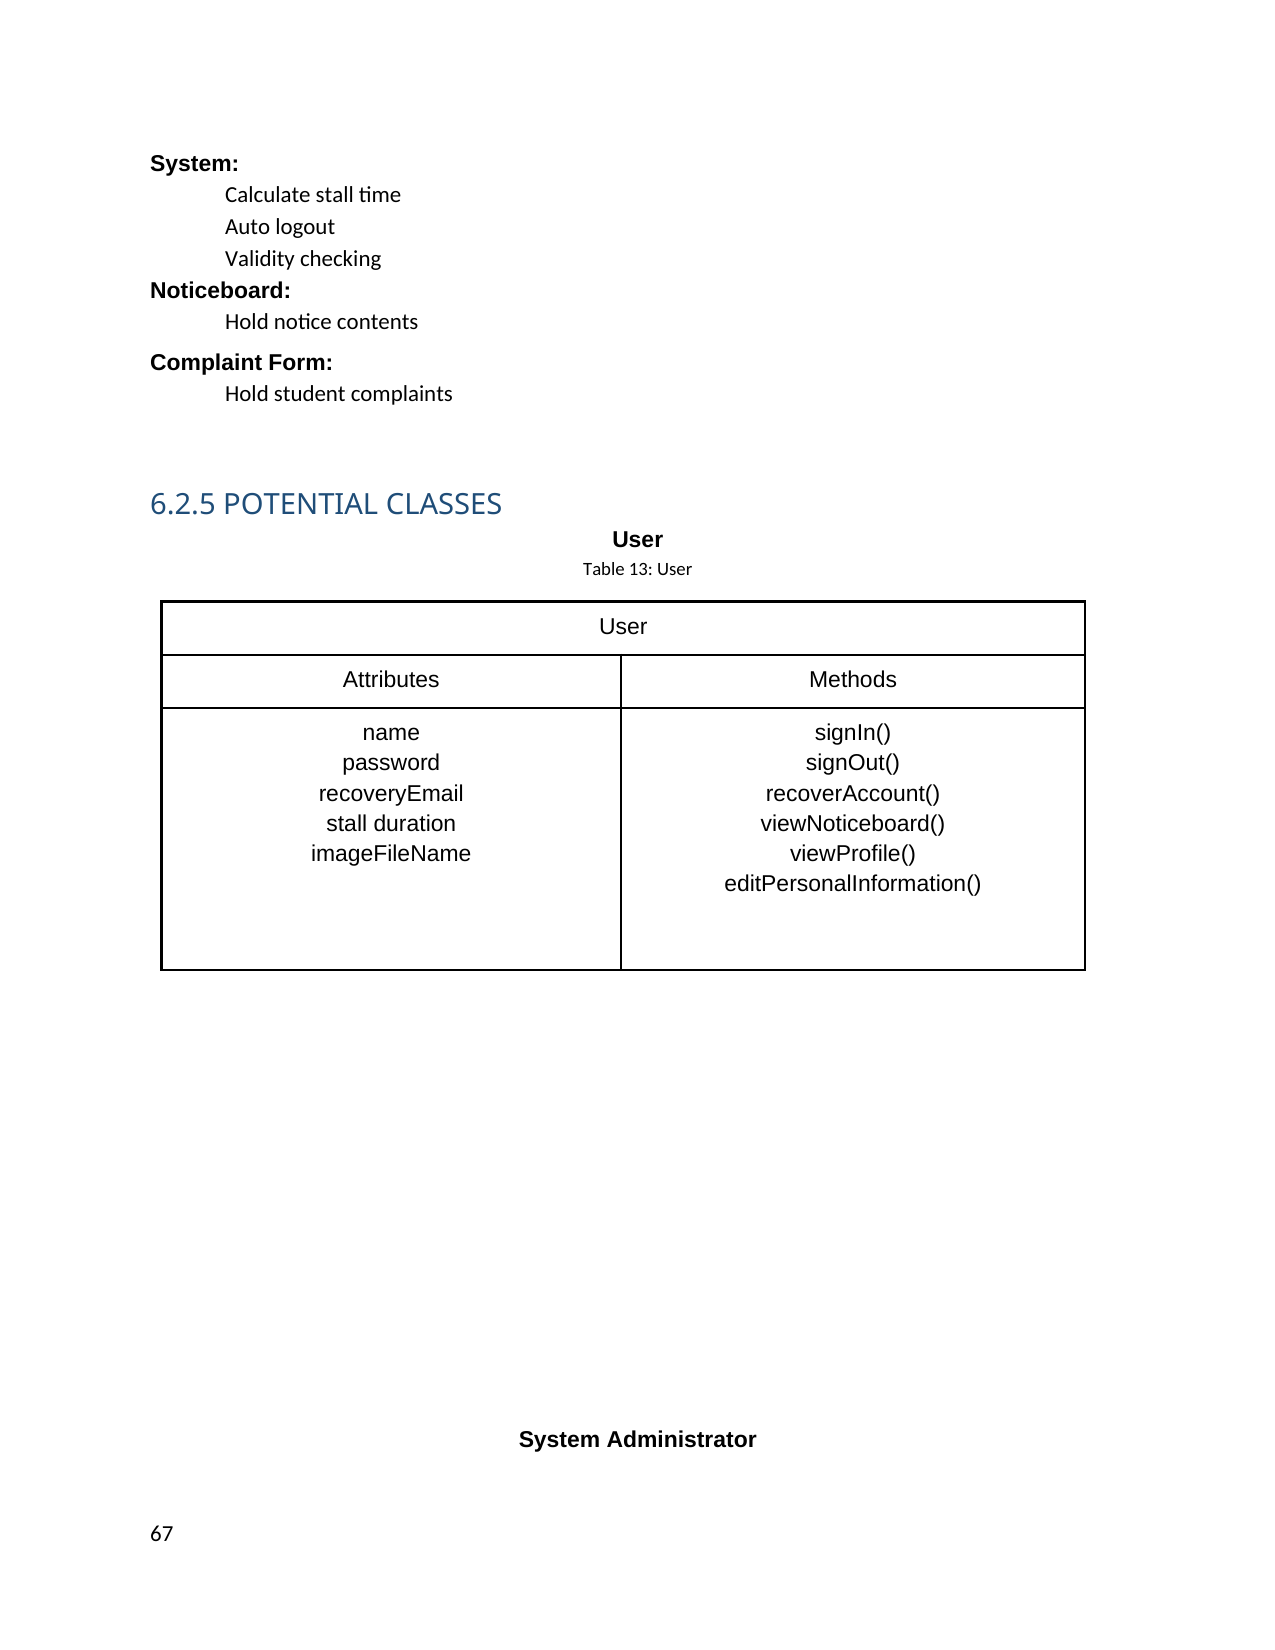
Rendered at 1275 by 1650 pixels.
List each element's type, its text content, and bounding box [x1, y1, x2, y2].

text Auto logout [150, 212, 1125, 240]
text Hold student complaints [150, 379, 1125, 407]
subtitle 6.2.5 POTENTIAL CLASSES [150, 484, 1125, 523]
table_cell name password recoveryEmail stall duration imageFileName [163, 709, 620, 969]
text Validity checking [150, 244, 1125, 273]
text Hold notice contents [150, 307, 1125, 335]
text Calculate stall time [150, 180, 1125, 208]
text Noticeboard: [150, 277, 1125, 303]
table_header User [163, 603, 1084, 653]
text User [150, 526, 1125, 553]
text System Administrator [150, 1426, 1125, 1453]
text Table 13: User [150, 557, 1125, 579]
table_cell signIn() signOut() recoverAccount() viewNoticeboard() viewProfile() editPersonalInformation() [622, 709, 1084, 969]
table_cell Attributes [163, 656, 620, 707]
table_cell Methods [622, 656, 1084, 707]
text System: [150, 150, 1125, 176]
text Complaint Form: [150, 349, 1125, 375]
